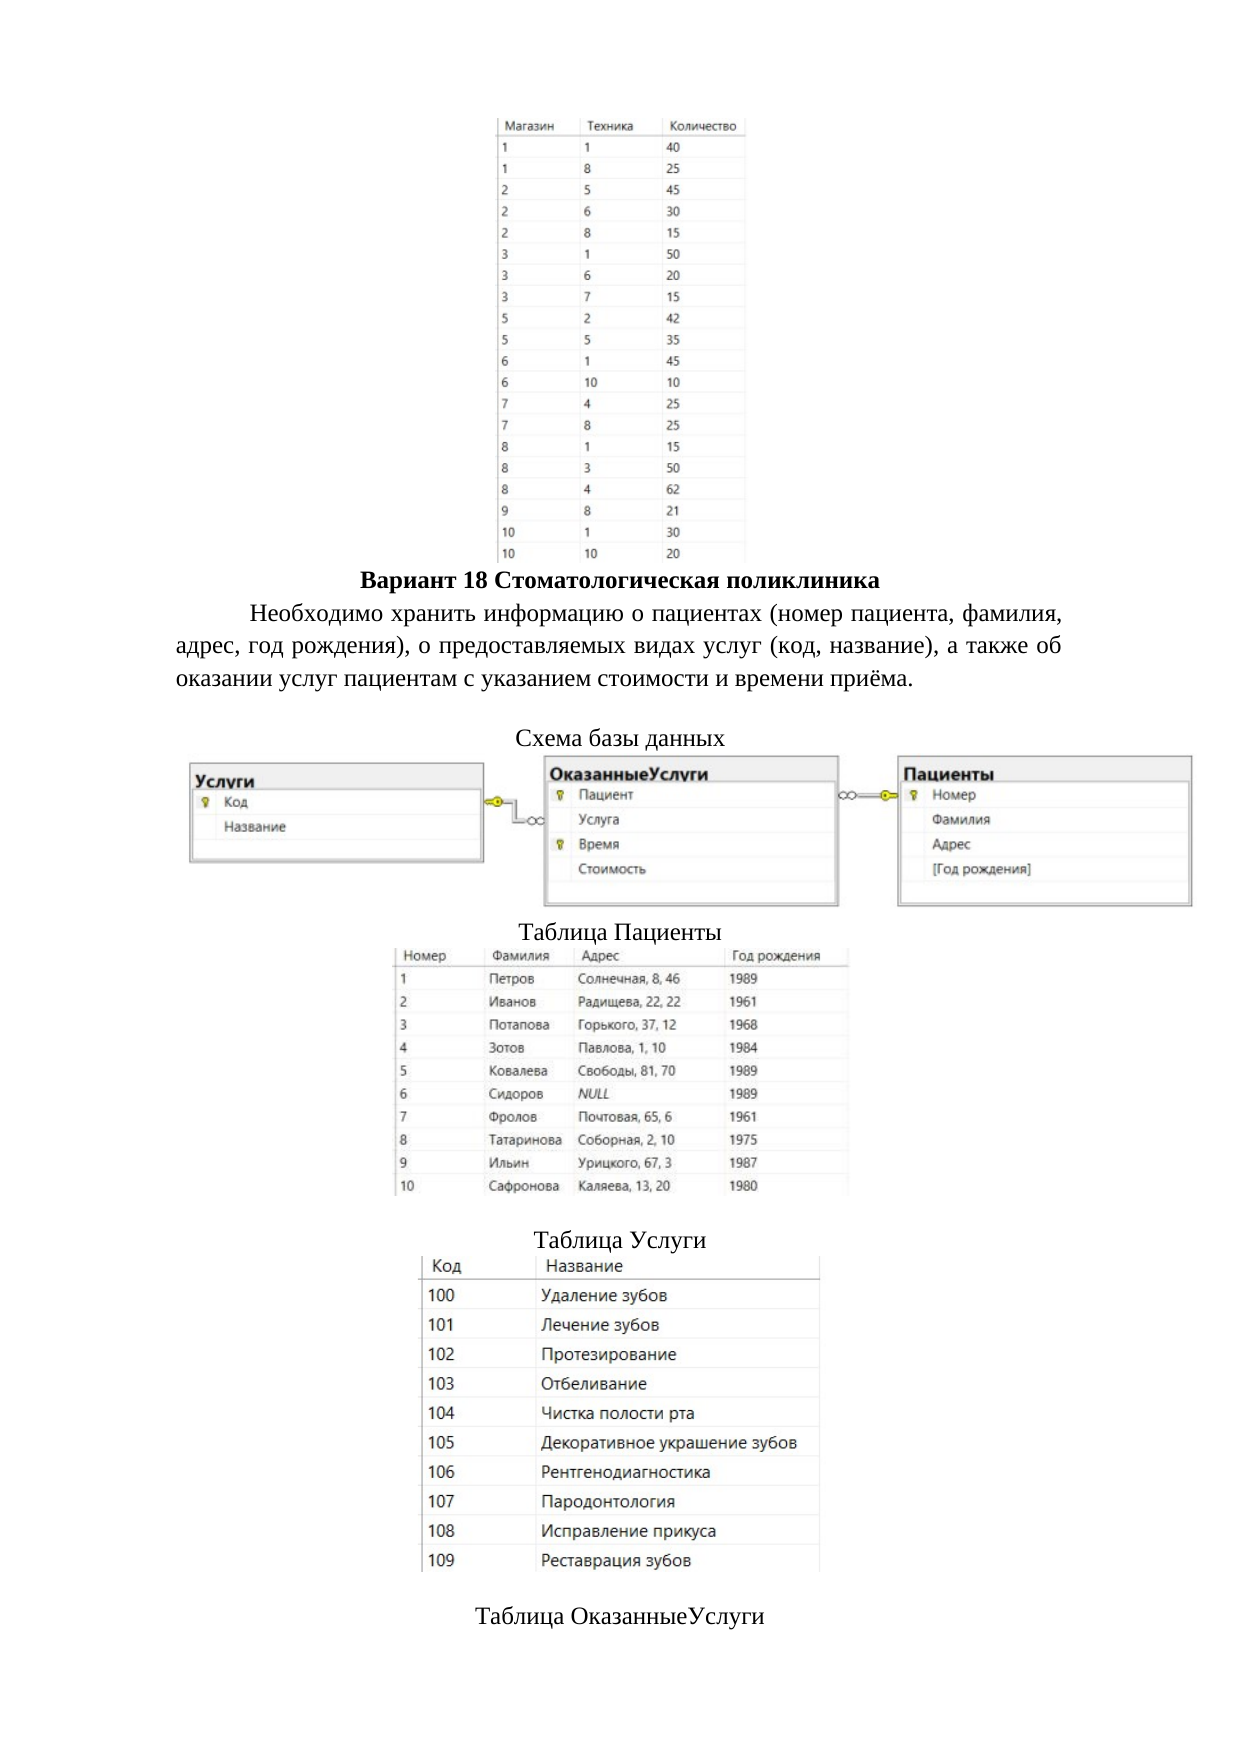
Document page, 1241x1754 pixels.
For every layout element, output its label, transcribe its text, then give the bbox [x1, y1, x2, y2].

text Таблица Услуги [177, 1225, 1062, 1254]
text Схема базы данных [177, 723, 1063, 751]
picture [392, 948, 852, 1196]
text Необходимо хранить информацию о пациентах (номер пациента, фамилия, адрес, год рождения), о предоставляемых видах услуг (код, название), а также об оказании услуг пациентам с указанием стоимости и времени приёма. [176, 598, 1063, 691]
picture [417, 1256, 827, 1572]
picture [177, 753, 1198, 915]
picture [495, 118, 749, 563]
text Таблица Пациенты [177, 917, 1063, 946]
subtitle Вариант 18 Стоматологическая поликлиника [177, 565, 1063, 594]
text Таблица ОказанныеУслуги [177, 1601, 1062, 1629]
